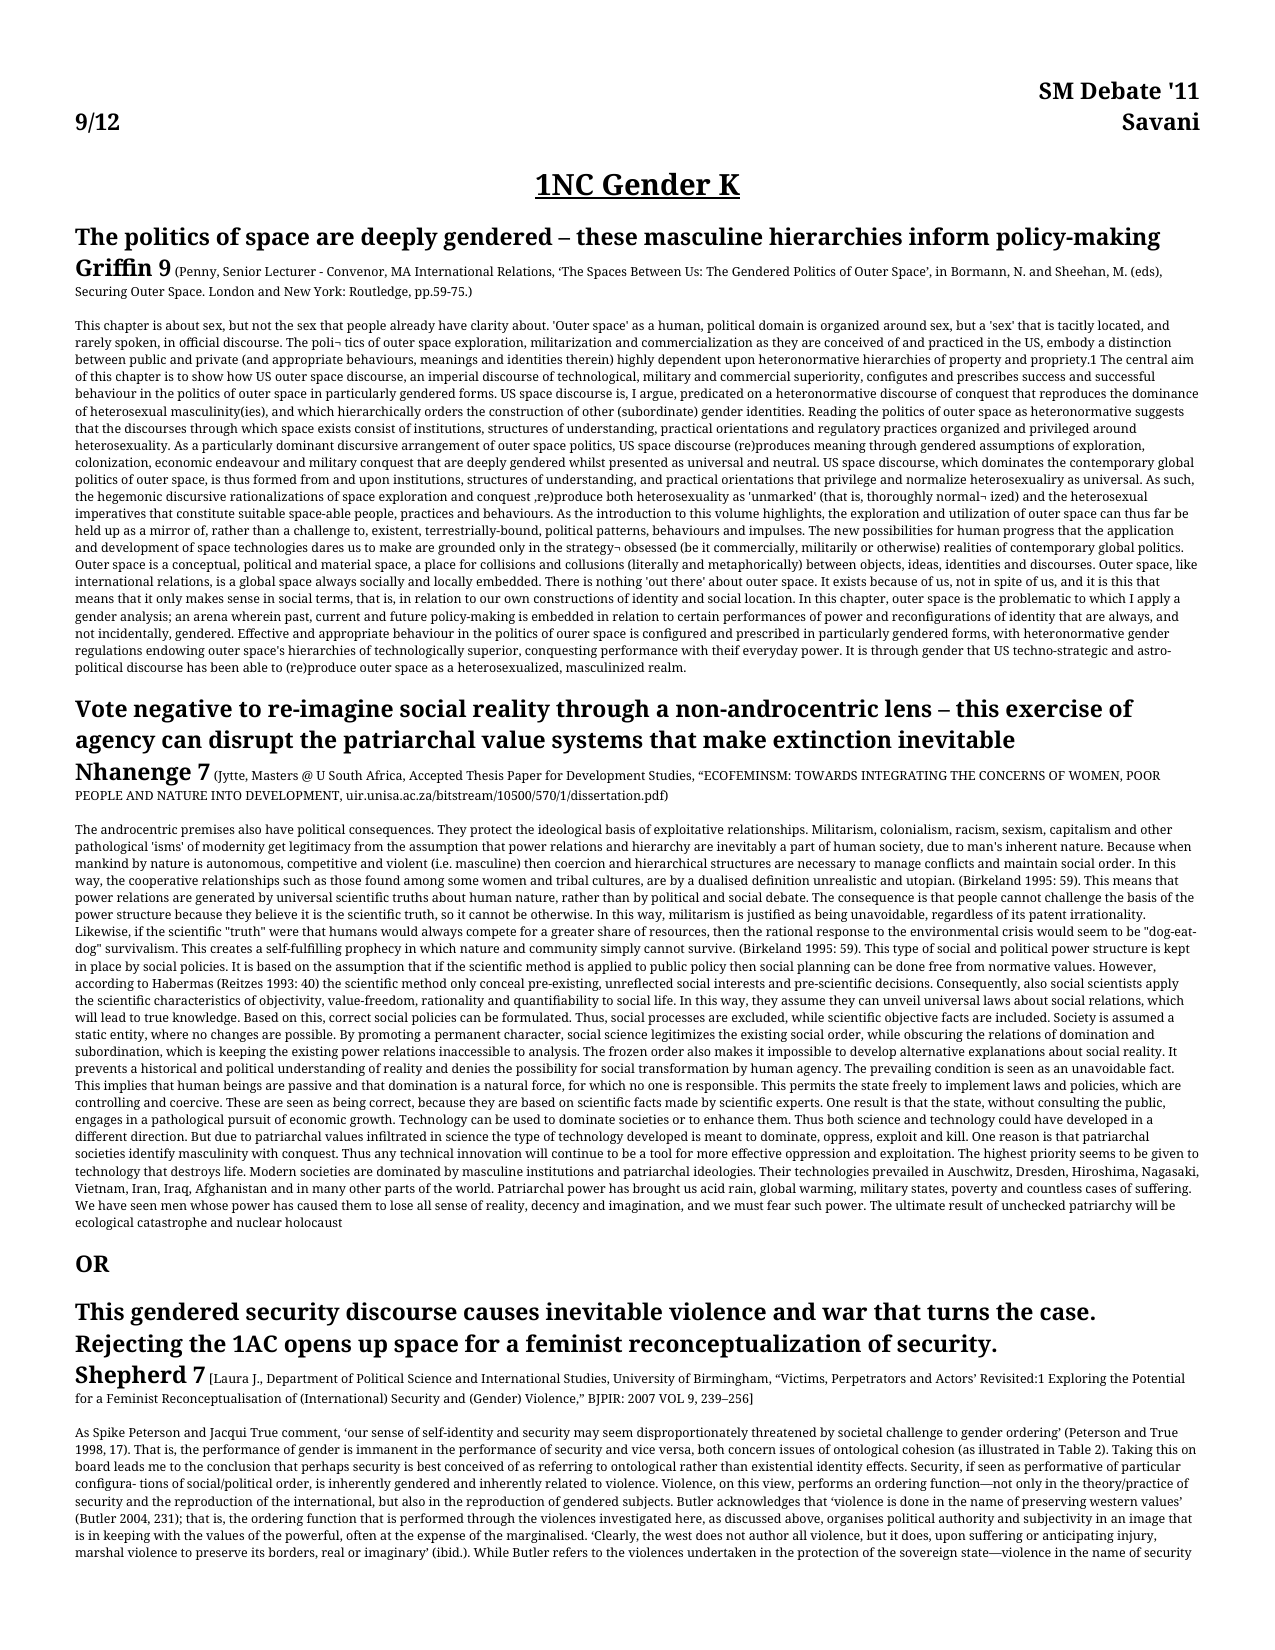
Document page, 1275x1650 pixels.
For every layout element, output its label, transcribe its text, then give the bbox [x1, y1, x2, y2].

text This chapter is about sex, but not the sex that people already have clarity about. 'Outer space' as a human, political domain is organized around sex, but a 'sex' that is tacitly located, and rarely spoken, in official discourse. The poli¬ tics of outer space exploration, militarization and commercialization as they are conceived of and practiced in the US, embody a distinction between public and private (and appropriate behaviours, meanings and identities therein) highly dependent upon heteronormative hierarchies of property and propriety.1 The central aim of this chapter is to show how US outer space discourse, an imperial discourse of technological, military and commercial superiority, configutes and prescribes success and successful behaviour in the politics of outer space in particularly gendered forms. US space discourse is, I argue, predicated on a heteronormative discourse of conquest that reproduces the dominance of heterosexual masculinity(ies), and which hierarchically orders the construction of other (subordinate) gender identities. Reading the politics of outer space as heteronormative suggests that the discourses through which space exists consist of institutions, structures of understanding, practical orientations and regulatory practices organized and privileged around heterosexuality. As a particularly dominant discursive arrangement of outer space politics, US space discourse (re)produces meaning through gendered assumptions of exploration, colonization, economic endeavour and military conquest that are deeply gendered whilst presented as universal and neutral. US space discourse, which dominates the contemporary global politics of outer space, is thus formed from and upon institutions, structures of understanding, and practical orientations that privilege and normalize heterosexualiry as universal. As such, the hegemonic discursive rationalizations of space exploration and conquest ,re)produce both heterosexuality as 'unmarked' (that is, thoroughly normal¬ ized) and the heterosexual imperatives that constitute suitable space-able people, practices and behaviours. As the introduction to this volume highlights, the exploration and utilization of outer space can thus far be held up as a mirror of, rather than a challenge to, existent, terrestrially-bound, political patterns, behaviours and impulses. The new possibilities for human progress that the application and development of space technologies dares us to make are grounded only in the strategy¬ obsessed (be it commercially, militarily or otherwise) realities of contemporary global politics. Outer space is a conceptual, political and material space, a place for collisions and collusions (literally and metaphorically) between objects, ideas, identities and discourses. Outer space, like international relations, is a global space always socially and locally embedded. There is nothing 'out there' about outer space. It exists because of us, not in spite of us, and it is this that means that it only makes sense in social terms, that is, in relation to our own constructions of identity and social location. In this chapter, outer space is the problematic to which I apply a gender analysis; an arena wherein past, current and future policy-making is embedded in relation to certain performances of power and reconfigurations of identity that are always, and not incidentally, gendered. Effective and appropriate behaviour in the politics of ourer space is configured and prescribed in particularly gendered forms, with heteronormative gender regulations endowing outer space's hierarchies of technologically superior, conquesting performance with theif everyday power. It is through gender that US techno-strategic and astro-political discourse has been able to (re)produce outer space as a heterosexualized, masculinized realm. [75, 317, 1200, 676]
text This gendered security discourse causes inevitable violence and war that turns the case. Rejecting the 1AC opens up space for a feminist reconceptualization of security. [75, 1296, 1200, 1359]
text Shepherd 7 [Laura J., Department of Political Science and International Studies, University of Birmingham, “Victims, Perpetrators and Actors’ Revisited:1 Exploring the Potential for a Feminist Reconceptualisation of (International) Security and (Gender) Violence,” BJPIR: 2007 VOL 9, 239–256] [75, 1359, 1200, 1407]
text Vote negative to re-imagine social reality through a non-androcentric lens – this exercise of agency can disrupt the patriarchal value systems that make extinction inevitable [75, 693, 1200, 756]
text The politics of space are deeply gendered – these masculine hierarchies inform policy-making [75, 221, 1200, 252]
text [75, 1424, 1200, 1561]
text OR [75, 1248, 1200, 1279]
text The androcentric premises also have political consequences. They protect the ideological basis of exploitative relationships. Militarism, colonialism, racism, sexism, capitalism and other pathological 'isms' of modernity get legitimacy from the assumption that power relations and hierarchy are inevitably a part of human society, due to man's inherent nature. Because when mankind by nature is autonomous, competitive and violent (i.e. masculine) then coercion and hierarchical structures are necessary to manage conflicts and maintain social order. In this way, the cooperative relationships such as those found among some women and tribal cultures, are by a dualised definition unrealistic and utopian. (Birkeland 1995: 59). This means that power relations are generated by universal scientific truths about human nature, rather than by political and social debate. The consequence is that people cannot challenge the basis of the power structure because they believe it is the scientific truth, so it cannot be otherwise. In this way, militarism is justified as being unavoidable, regardless of its patent irrationality. Likewise, if the scientific "truth" were that humans would always compete for a greater share of resources, then the rational response to the environmental crisis would seem to be "dog-eat-dog" survivalism. This creates a self-fulfilling prophecy in which nature and community simply cannot survive. (Birkeland 1995: 59). This type of social and political power structure is kept in place by social policies. It is based on the assumption that if the scientific method is applied to public policy then social planning can be done free from normative values. However, according to Habermas (Reitzes 1993: 40) the scientific method only conceal pre-existing, unreflected social interests and pre-scientific decisions. Consequently, also social scientists apply the scientific characteristics of objectivity, value-freedom, rationality and quantifiability to social life. In this way, they assume they can unveil universal laws about social relations, which will lead to true knowledge. Based on this, correct social policies can be formulated. Thus, social processes are excluded, while scientific objective facts are included. Society is assumed a static entity, where no changes are possible. By promoting a permanent character, social science legitimizes the existing social order, while obscuring the relations of domination and subordination, which is keeping the existing power relations inaccessible to analysis. The frozen order also makes it impossible to develop alternative explanations about social reality. It prevents a historical and political understanding of reality and denies the possibility for social transformation by human agency. The prevailing condition is seen as an unavoidable fact. This implies that human beings are passive and that domination is a natural force, for which no one is responsible. This permits the state freely to implement laws and policies, which are controlling and coercive. These are seen as being correct, because they are based on scientific facts made by scientific experts. One result is that the state, without consulting the public, engages in a pathological pursuit of economic growth. Technology can be used to dominate societies or to enhance them. Thus both science and technology could have developed in a different direction. But due to patriarchal values infiltrated in science the type of technology developed is meant to dominate, oppress, exploit and kill. One reason is that patriarchal societies identify masculinity with conquest. Thus any technical innovation will continue to be a tool for more effective oppression and exploitation. The highest priority seems to be given to technology that destroys life. Modern societies are dominated by masculine institutions and patriarchal ideologies. Their technologies prevailed in Auschwitz, Dresden, Hiroshima, Nagasaki, Vietnam, Iran, Iraq, Afghanistan and in many other parts of the world. Patriarchal power has brought us acid rain, global warming, military states, poverty and countless cases of suffering. We have seen men whose power has caused them to lose all sense of reality, decency and imagination, and we must fear such power. The ultimate result of unchecked patriarchy will be ecological catastrophe and nuclear holocaust [75, 821, 1200, 1231]
text Nhanenge 7 (Jytte, Masters @ U South Africa, Accepted Thesis Paper for Development Studies, “ECOFEMINSM: TOWARDS INTEGRATING THE CONCERNS OF WOMEN, POOR PEOPLE AND NATURE INTO DEVELOPMENT, uir.unisa.ac.za/bitstream/10500/570/1/dissertation.pdf) [75, 756, 1200, 804]
text Griffin 9 (Penny, Senior Lecturer - Convenor, MA International Relations, ‘The Spaces Between Us: The Gendered Politics of Outer Space’, in Bormann, N. and Sheehan, M. (eds), Securing Outer Space. London and New York: Routledge, pp.59-75.) [75, 252, 1200, 300]
subtitle 1NC Gender K [75, 164, 1200, 203]
